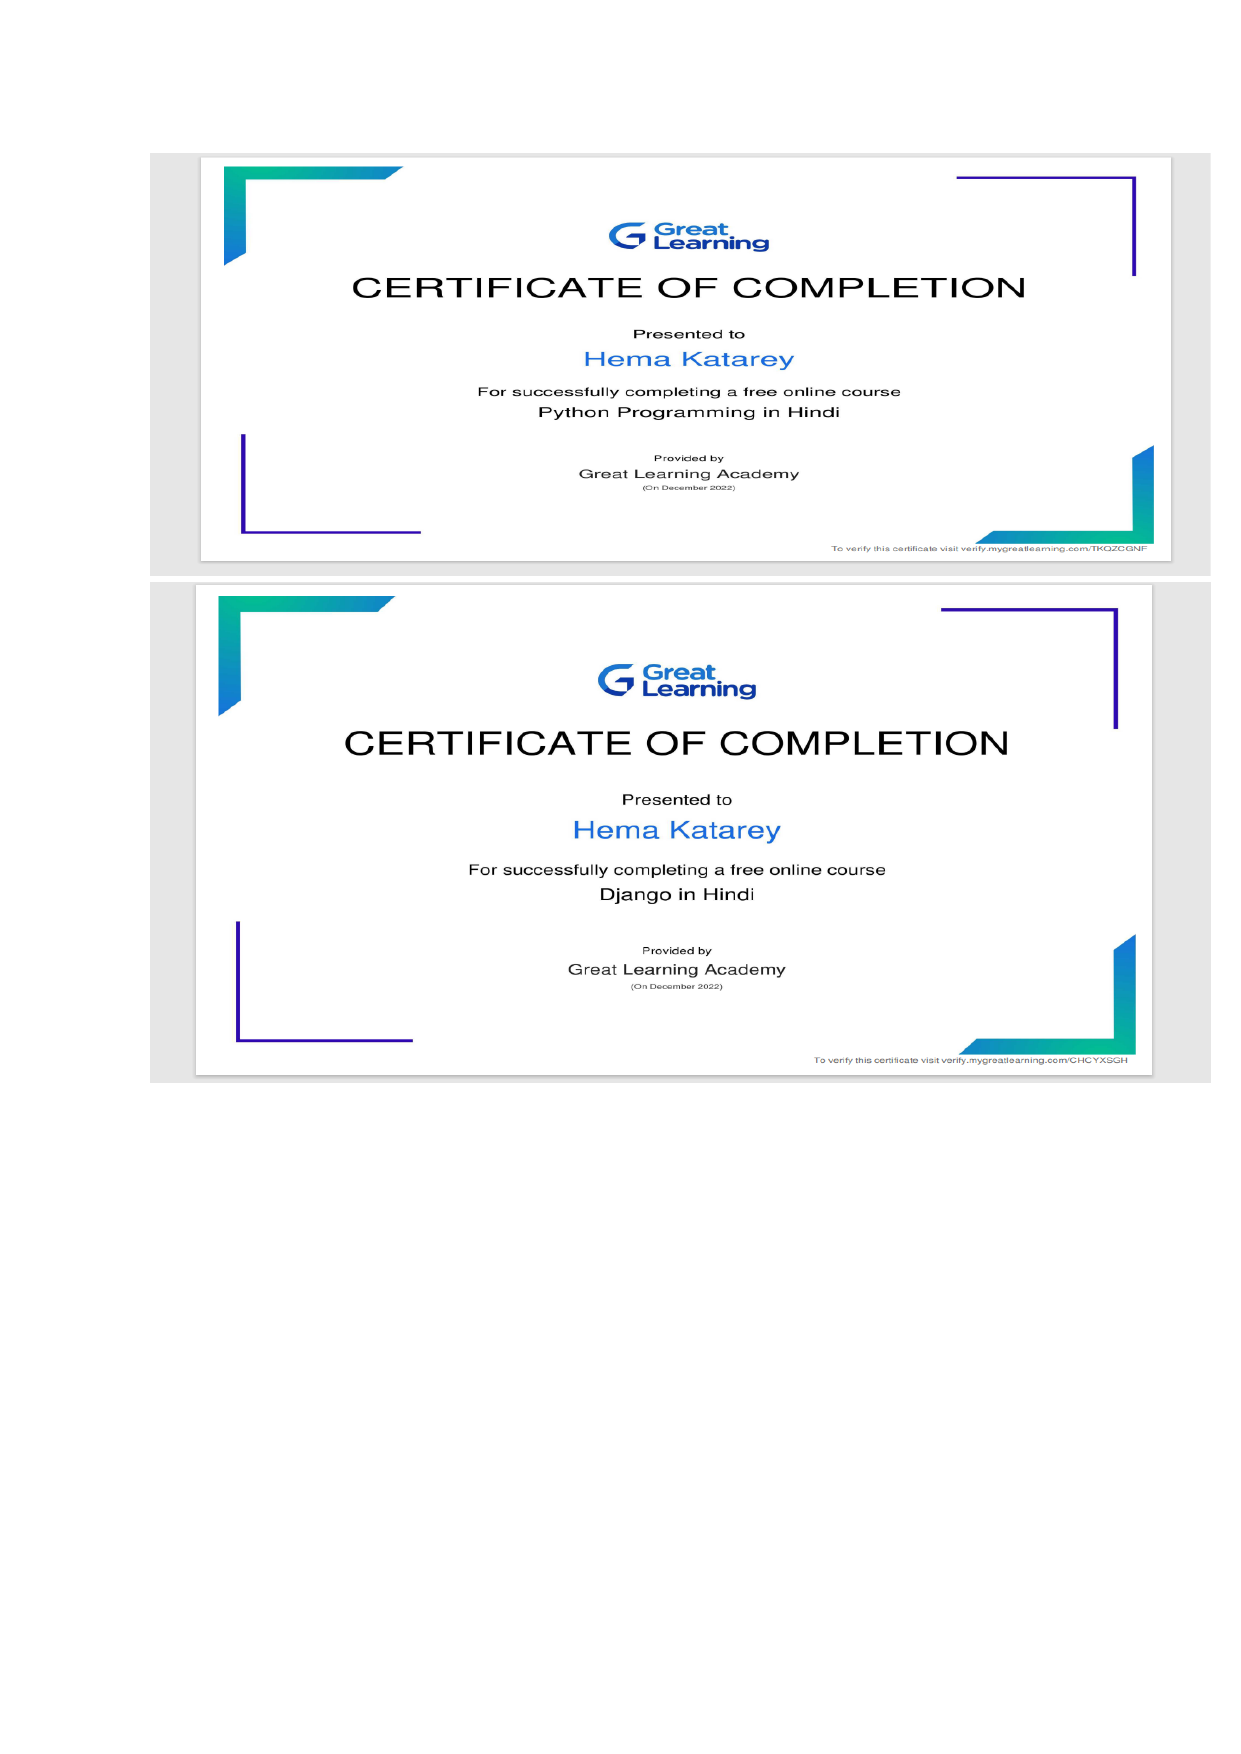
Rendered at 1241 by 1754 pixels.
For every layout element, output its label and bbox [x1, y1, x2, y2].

picture [150, 153, 1211, 576]
picture [150, 582, 1211, 1083]
